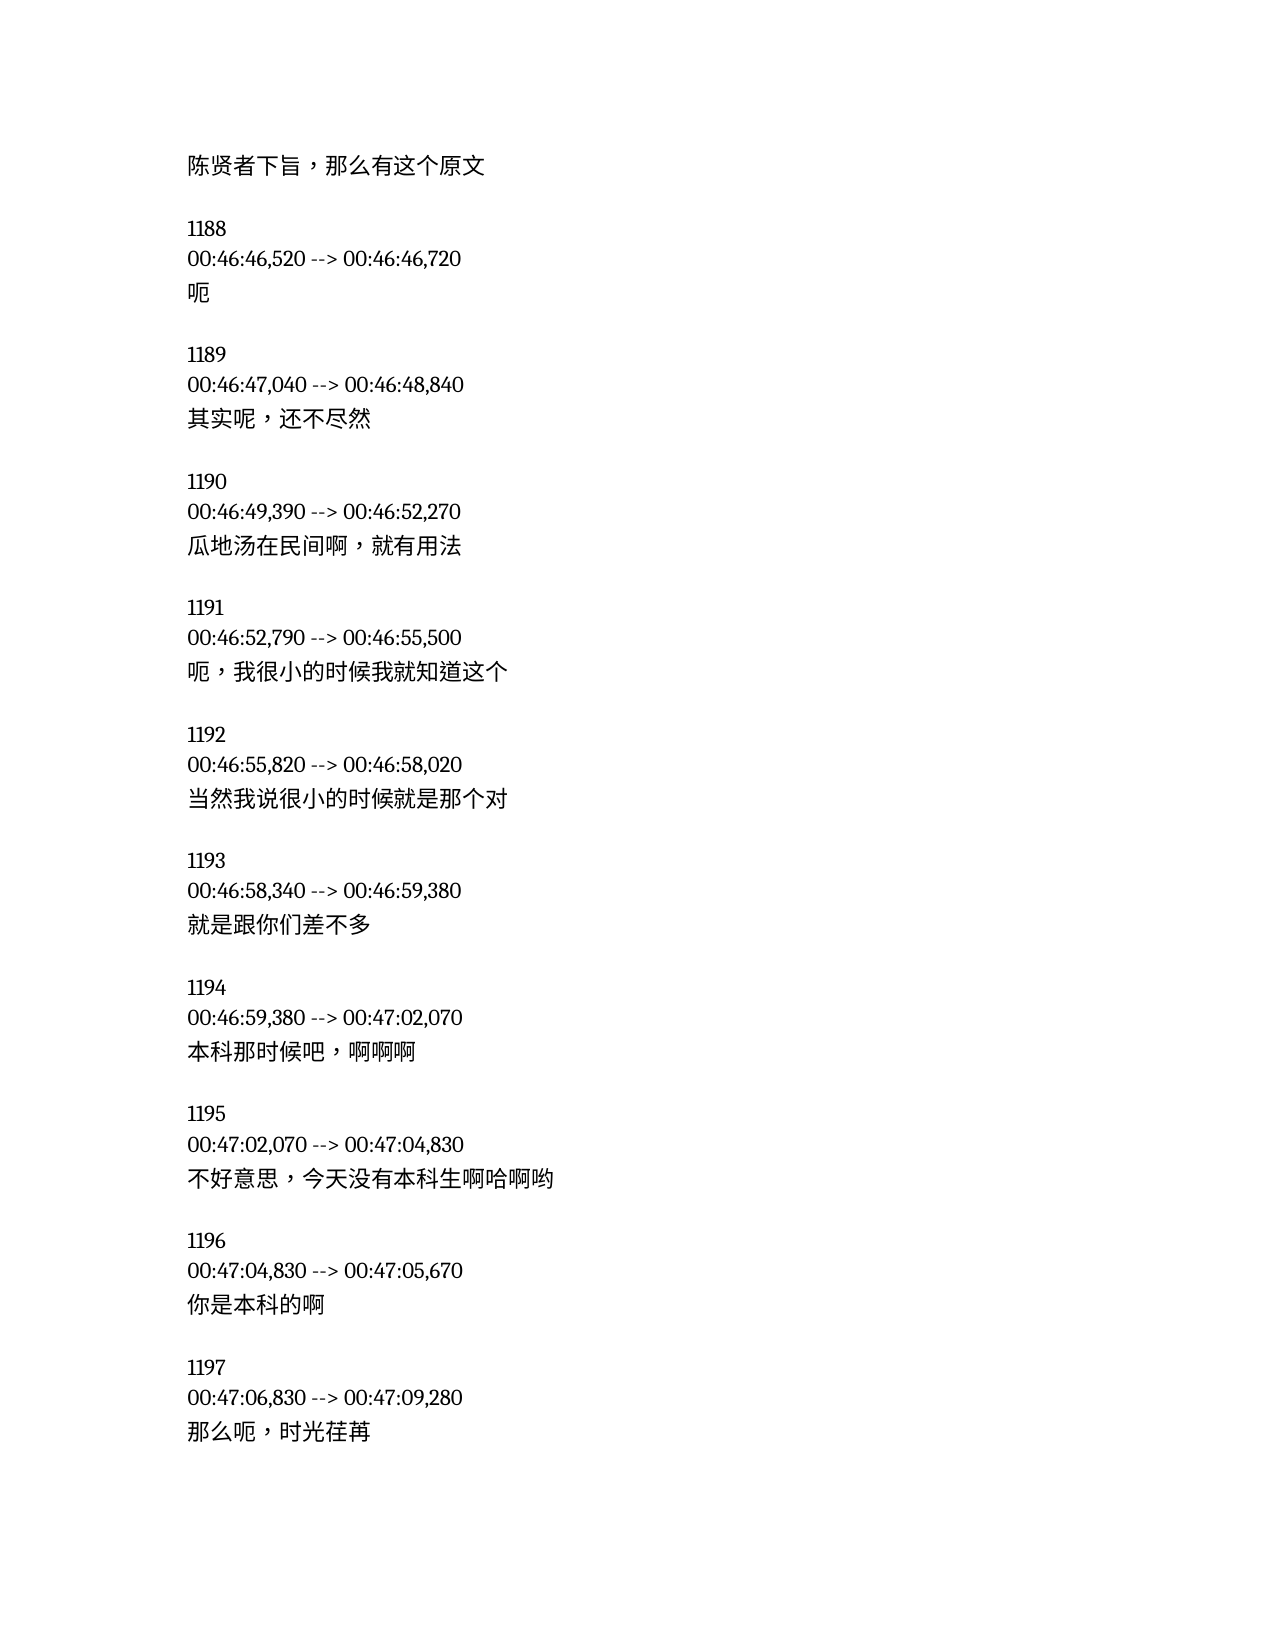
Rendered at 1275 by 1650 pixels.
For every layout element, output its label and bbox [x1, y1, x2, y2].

text [187, 150, 1087, 1477]
